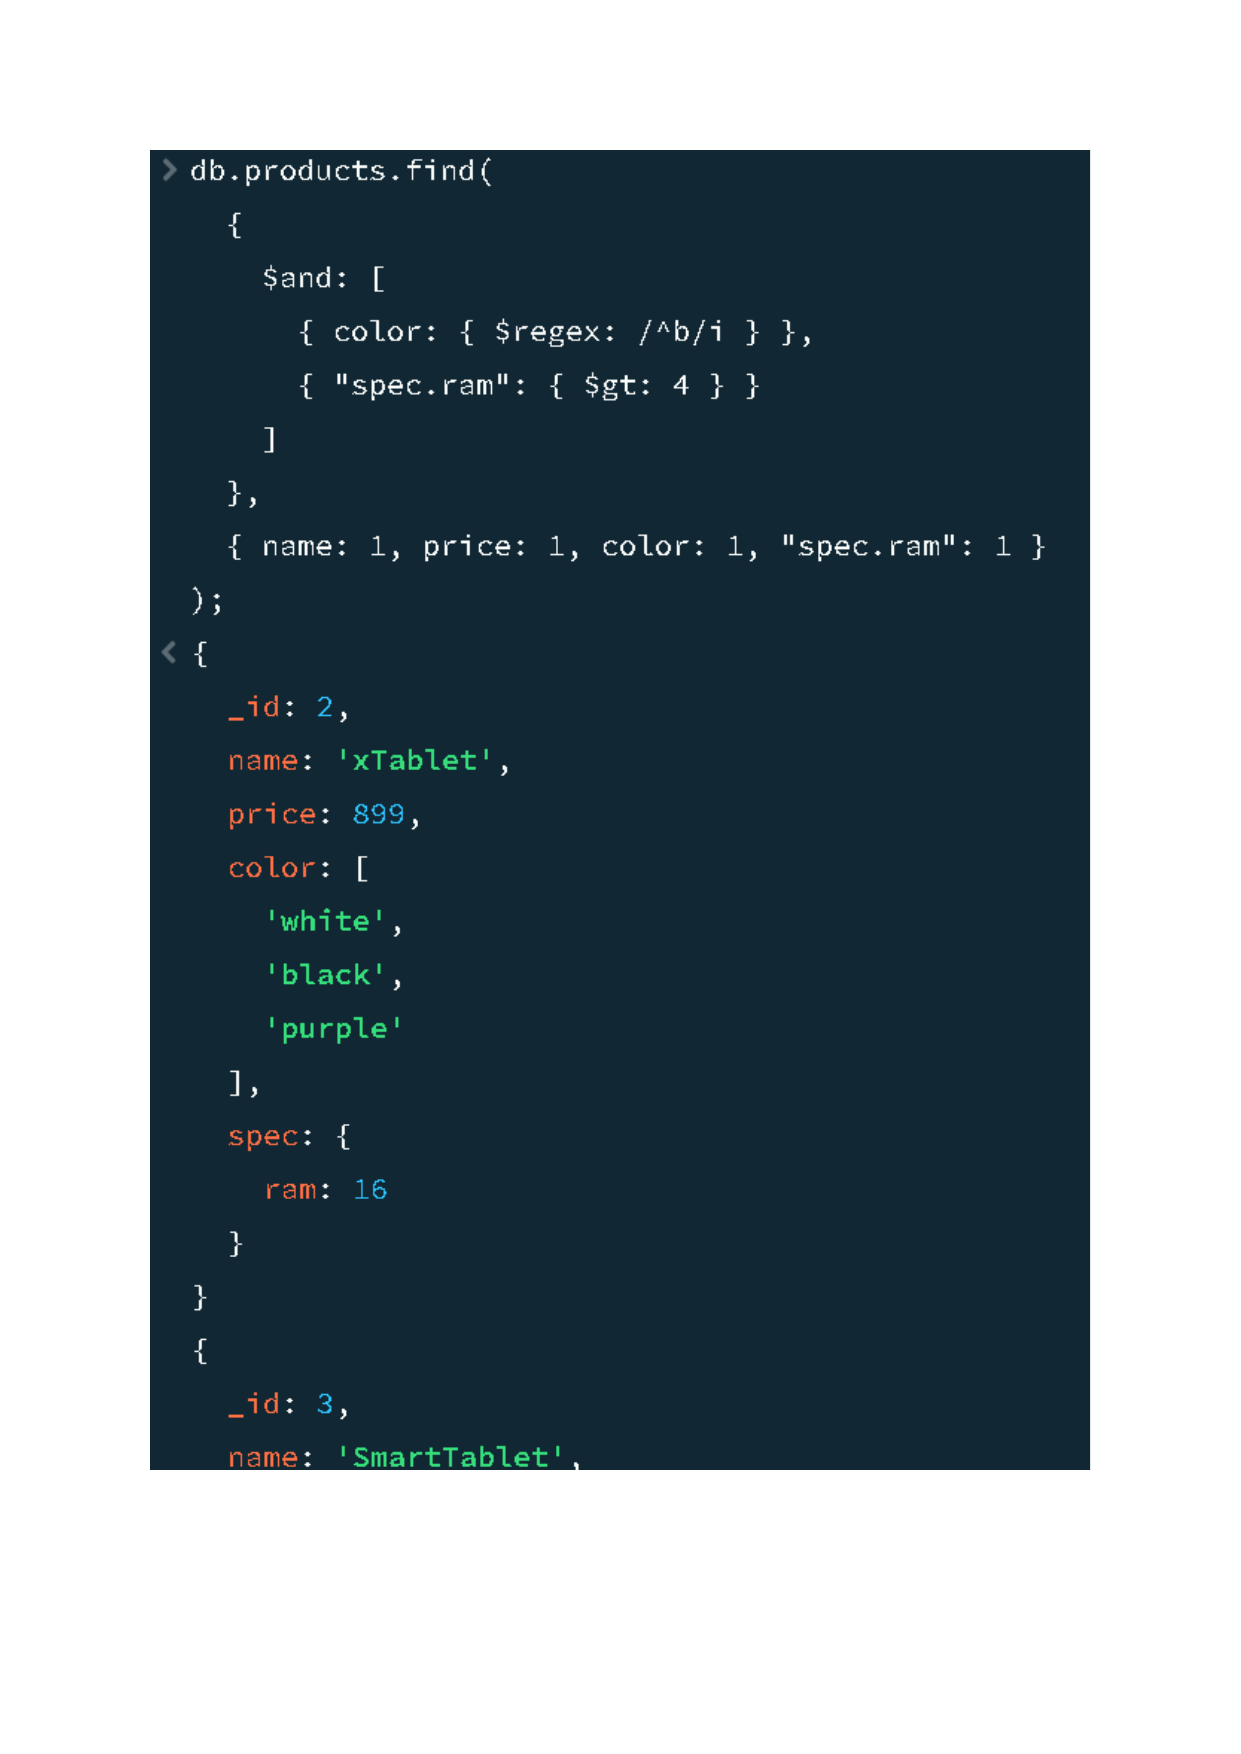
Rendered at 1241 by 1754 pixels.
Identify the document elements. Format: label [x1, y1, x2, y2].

picture [150, 150, 1091, 1470]
